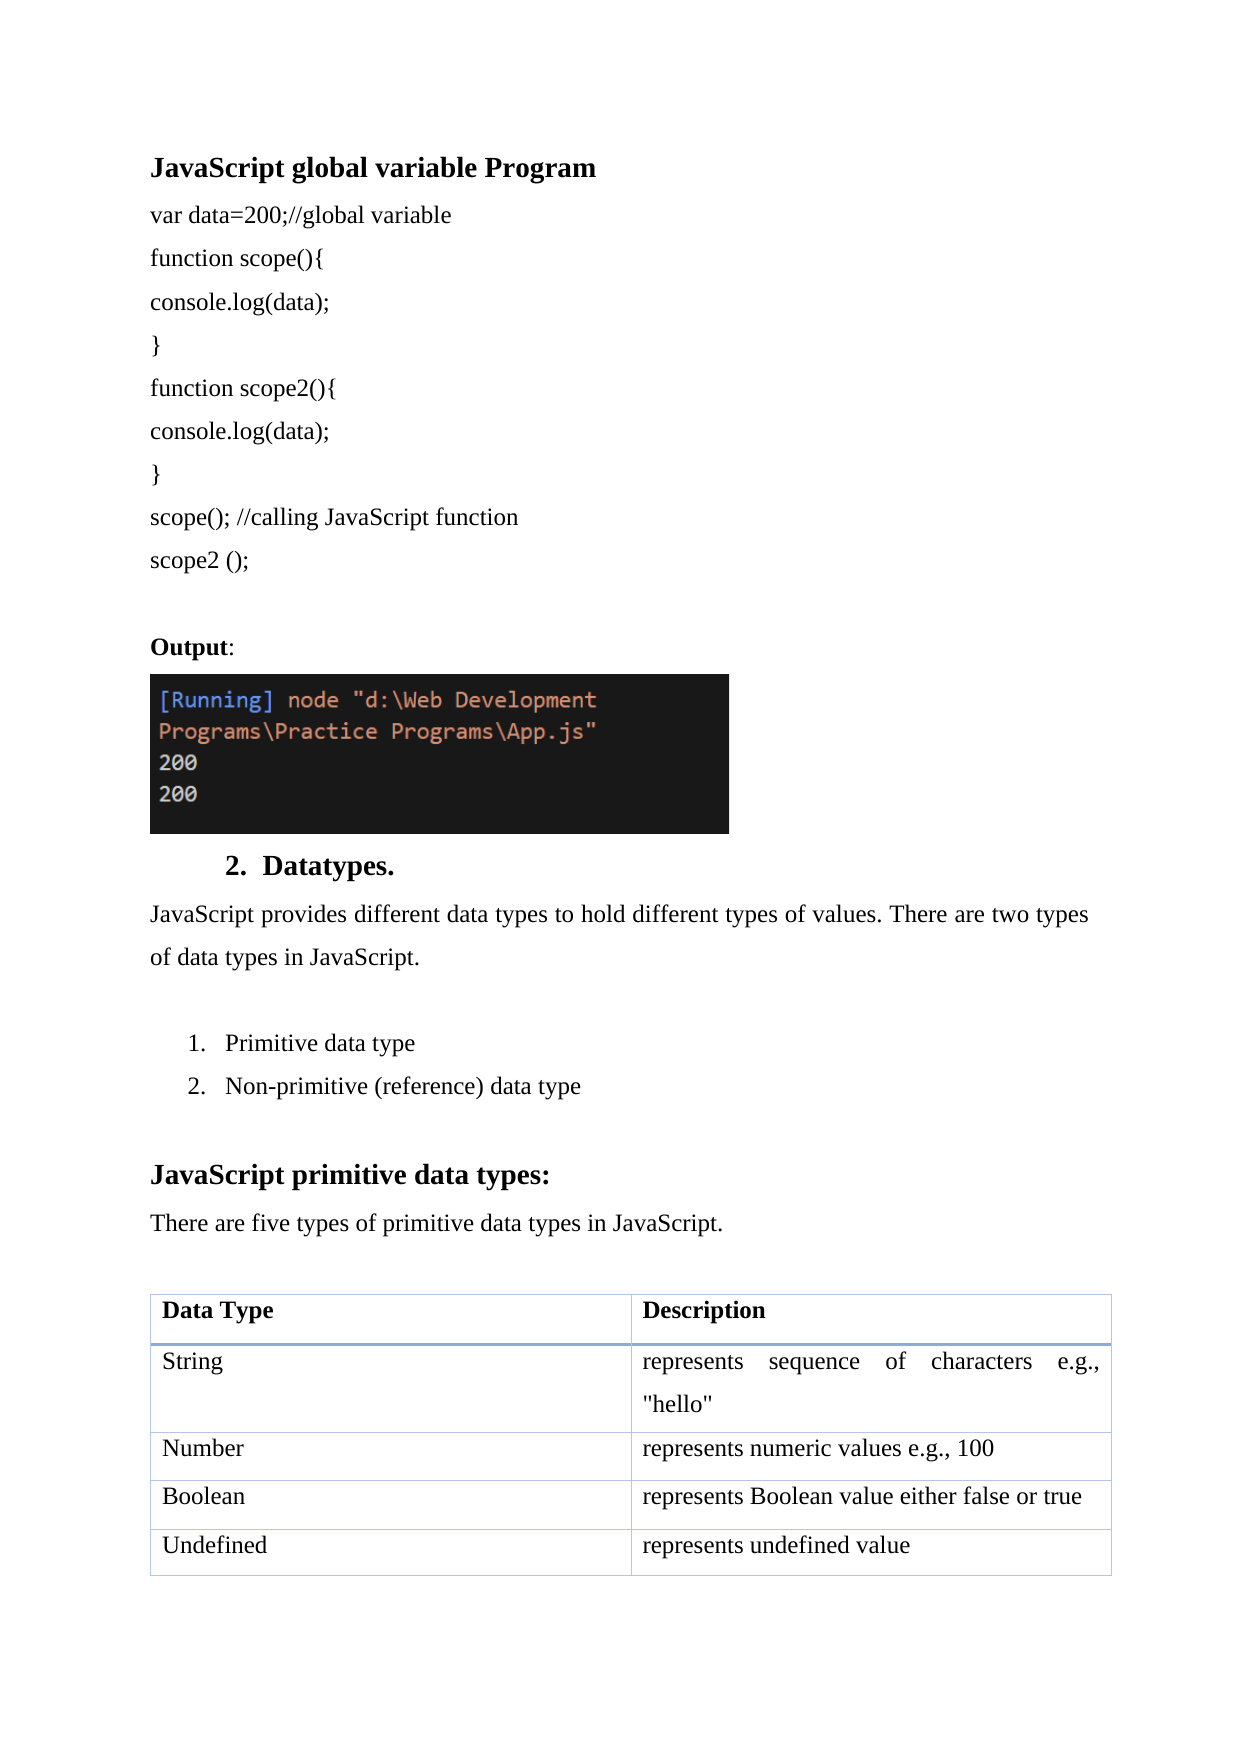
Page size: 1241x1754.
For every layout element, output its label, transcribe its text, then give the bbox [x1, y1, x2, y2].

text JavaScript provides different data types to hold different types of values. There are two types of data types in JavaScript. [150, 899, 1090, 971]
text JavaScript primitive data types: [150, 1157, 1090, 1191]
table_cell Number [151, 1433, 631, 1480]
text function scope2(){ [150, 373, 1090, 402]
text console.log(data); [150, 416, 1090, 445]
table_cell String [151, 1346, 631, 1432]
table_header Data Type [151, 1295, 631, 1343]
text var data=200;//global variable [150, 200, 1090, 229]
text } [150, 459, 1090, 488]
table_cell represents Boolean value either false or true [632, 1481, 1111, 1529]
list Primitive data type [187, 1028, 1090, 1057]
text scope(); //calling JavaScript function [150, 502, 1090, 531]
table_cell represents undefined value [632, 1530, 1111, 1575]
list Datatypes. [225, 848, 1090, 882]
table_cell represents sequence of characters e.g., "hello" [632, 1346, 1111, 1432]
list Non-primitive (reference) data type [187, 1071, 1090, 1100]
text } [150, 330, 1090, 358]
table_cell Undefined [151, 1530, 631, 1575]
table_cell represents numeric values e.g., 100 [632, 1433, 1111, 1480]
table_cell Boolean [151, 1481, 631, 1529]
text function scope(){ [150, 243, 1090, 272]
picture [150, 674, 730, 834]
text JavaScript global variable Program [150, 150, 1090, 183]
table_header Description [632, 1295, 1111, 1343]
text Output: [150, 632, 1090, 660]
text console.log(data); [150, 287, 1090, 315]
text scope2 (); [150, 545, 1090, 574]
text There are five types of primitive data types in JavaScript. [150, 1208, 1090, 1237]
